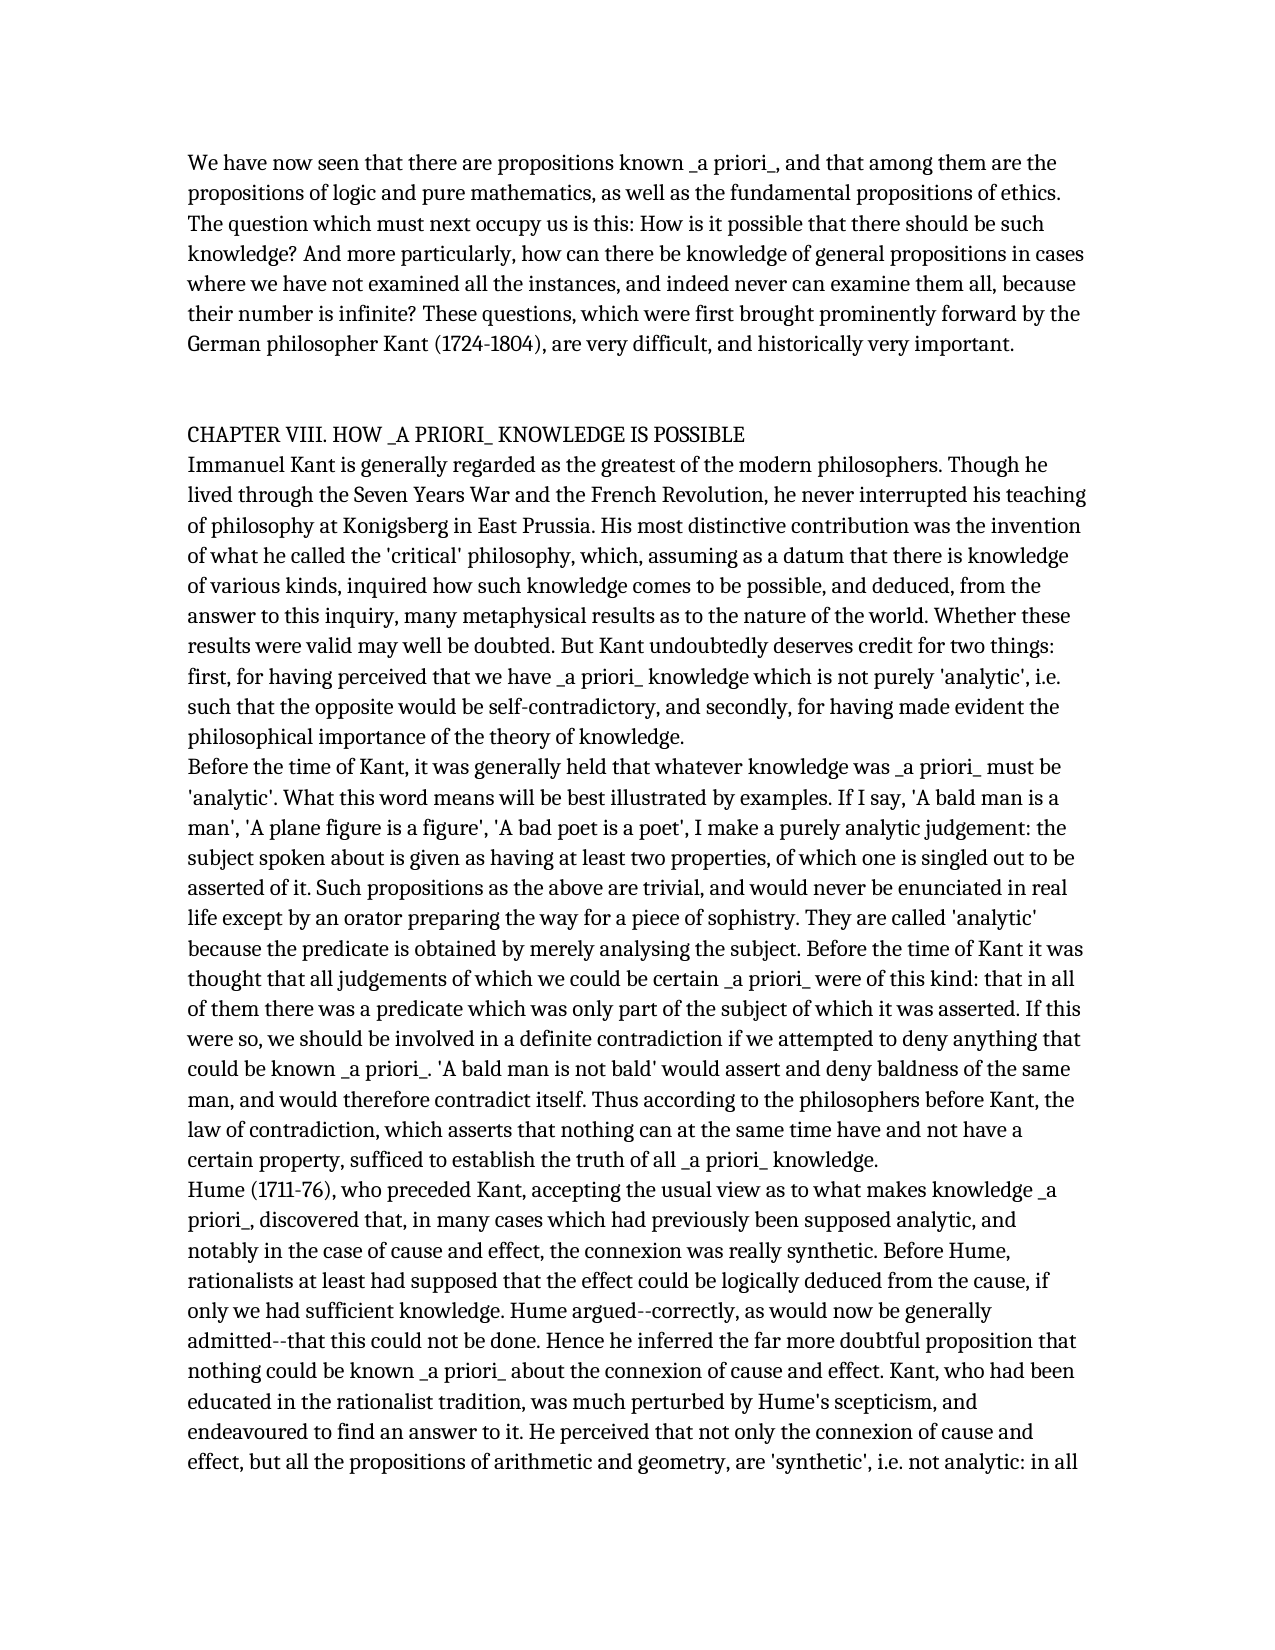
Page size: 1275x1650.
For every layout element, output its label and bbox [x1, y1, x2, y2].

text [187, 150, 1087, 1475]
